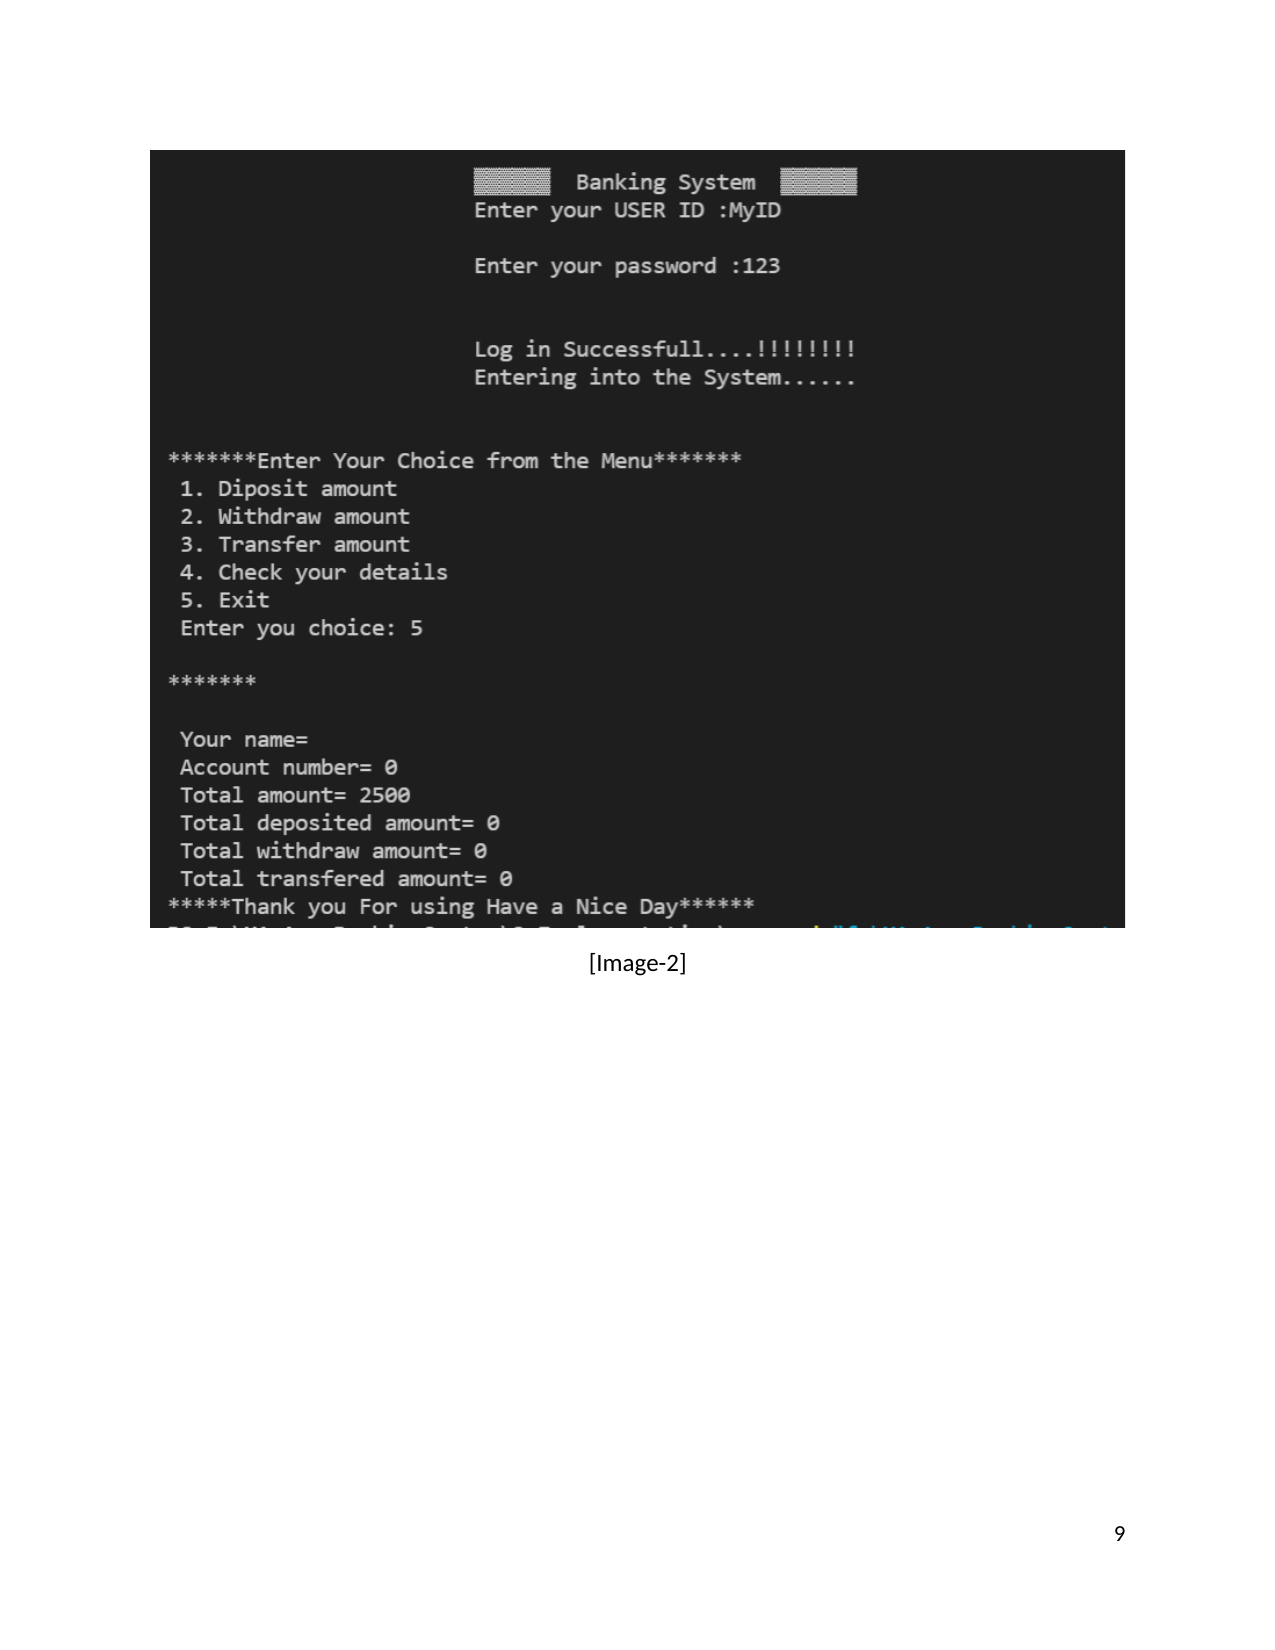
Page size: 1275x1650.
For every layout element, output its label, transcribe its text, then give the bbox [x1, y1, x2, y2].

text [Image-2] [150, 947, 1125, 977]
picture [150, 150, 1125, 928]
